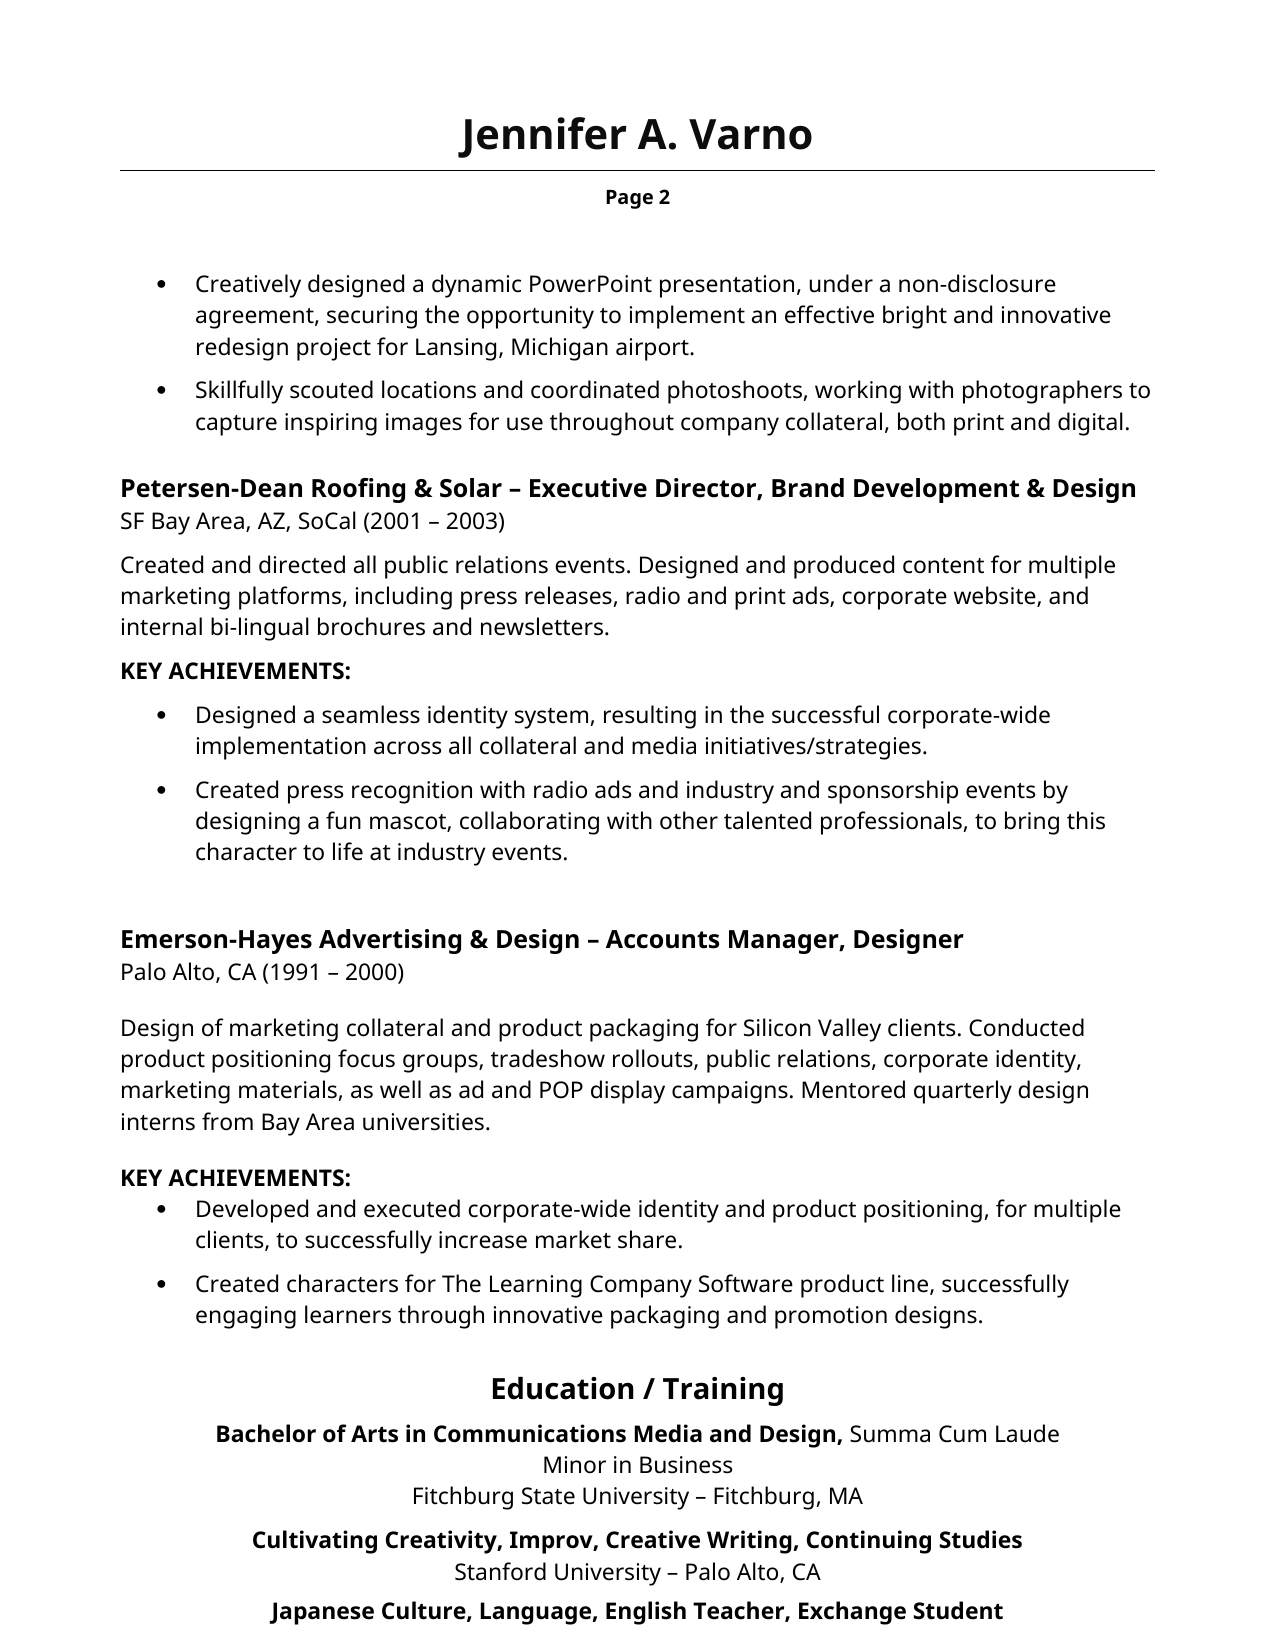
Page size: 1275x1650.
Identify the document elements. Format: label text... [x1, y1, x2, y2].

list Creatively designed a dynamic PowerPoint presentation, under a non-disclosure agreement, securing the opportunity to implement an effective bright and innovative redesign project for Lansing, Michigan airport. [157, 268, 1155, 362]
list Created press recognition with radio ads and industry and sponsorship events by designing a fun mascot, collaborating with other talented professionals, to bring this character to life at industry events. [157, 774, 1155, 896]
list Petersen-Dean Roofing & Solar – Executive Director, Brand Development & Design [120, 471, 1155, 505]
text Fitchburg State University – Fitchburg, MA [120, 1480, 1155, 1511]
text Education / Training [120, 1368, 1155, 1408]
text Stanford University – Palo Alto, CA [120, 1556, 1155, 1587]
text Key Achievements: [120, 1162, 1155, 1193]
list Developed and executed corporate-wide identity and product positioning, for multiple clients, to successfully increase market share. [157, 1193, 1155, 1255]
text Emerson-Hayes Advertising & Design – Accounts Manager, Designer Palo Alto, CA (1991 – 2000) [120, 921, 1155, 987]
text Design of marketing collateral and product packaging for Silicon Valley clients. Conducted product positioning focus groups, tradeshow rollouts, public relations, corporate identity, marketing materials, as well as ad and POP display campaigns. Mentored quarterly design interns from Bay Area universities. [491, 1012, 1155, 1137]
list Designed a seamless identity system, resulting in the successful corporate-wide implementation across all collateral and media initiatives/strategies. [157, 699, 1155, 761]
text Key Achievements: [120, 655, 1155, 686]
text SF Bay Area, AZ, SoCal (2001 – 2003) [120, 505, 1155, 536]
list Created characters for The Learning Company Software product line, successfully engaging learners through innovative packaging and promotion designs. [157, 1268, 1155, 1330]
text Japanese Culture, Language, English Teacher, Exchange Student [120, 1595, 1155, 1626]
text Created and directed all public relations events. Designed and produced content for multiple marketing platforms, including press releases, radio and print ads, corporate website, and internal bi-lingual brochures and newsletters. [120, 549, 1155, 643]
list Skillfully scouted locations and coordinated photoshoots, working with photographers to capture inspiring images for use throughout company collateral, both print and digital. [157, 374, 1155, 437]
text Bachelor of Arts in Communications Media and Design, Summa Cum Laude [120, 1417, 1155, 1449]
text Minor in Business [120, 1449, 1155, 1480]
text Cultivating Creativity, Improv, Creative Writing, Continuing Studies [120, 1524, 1155, 1556]
